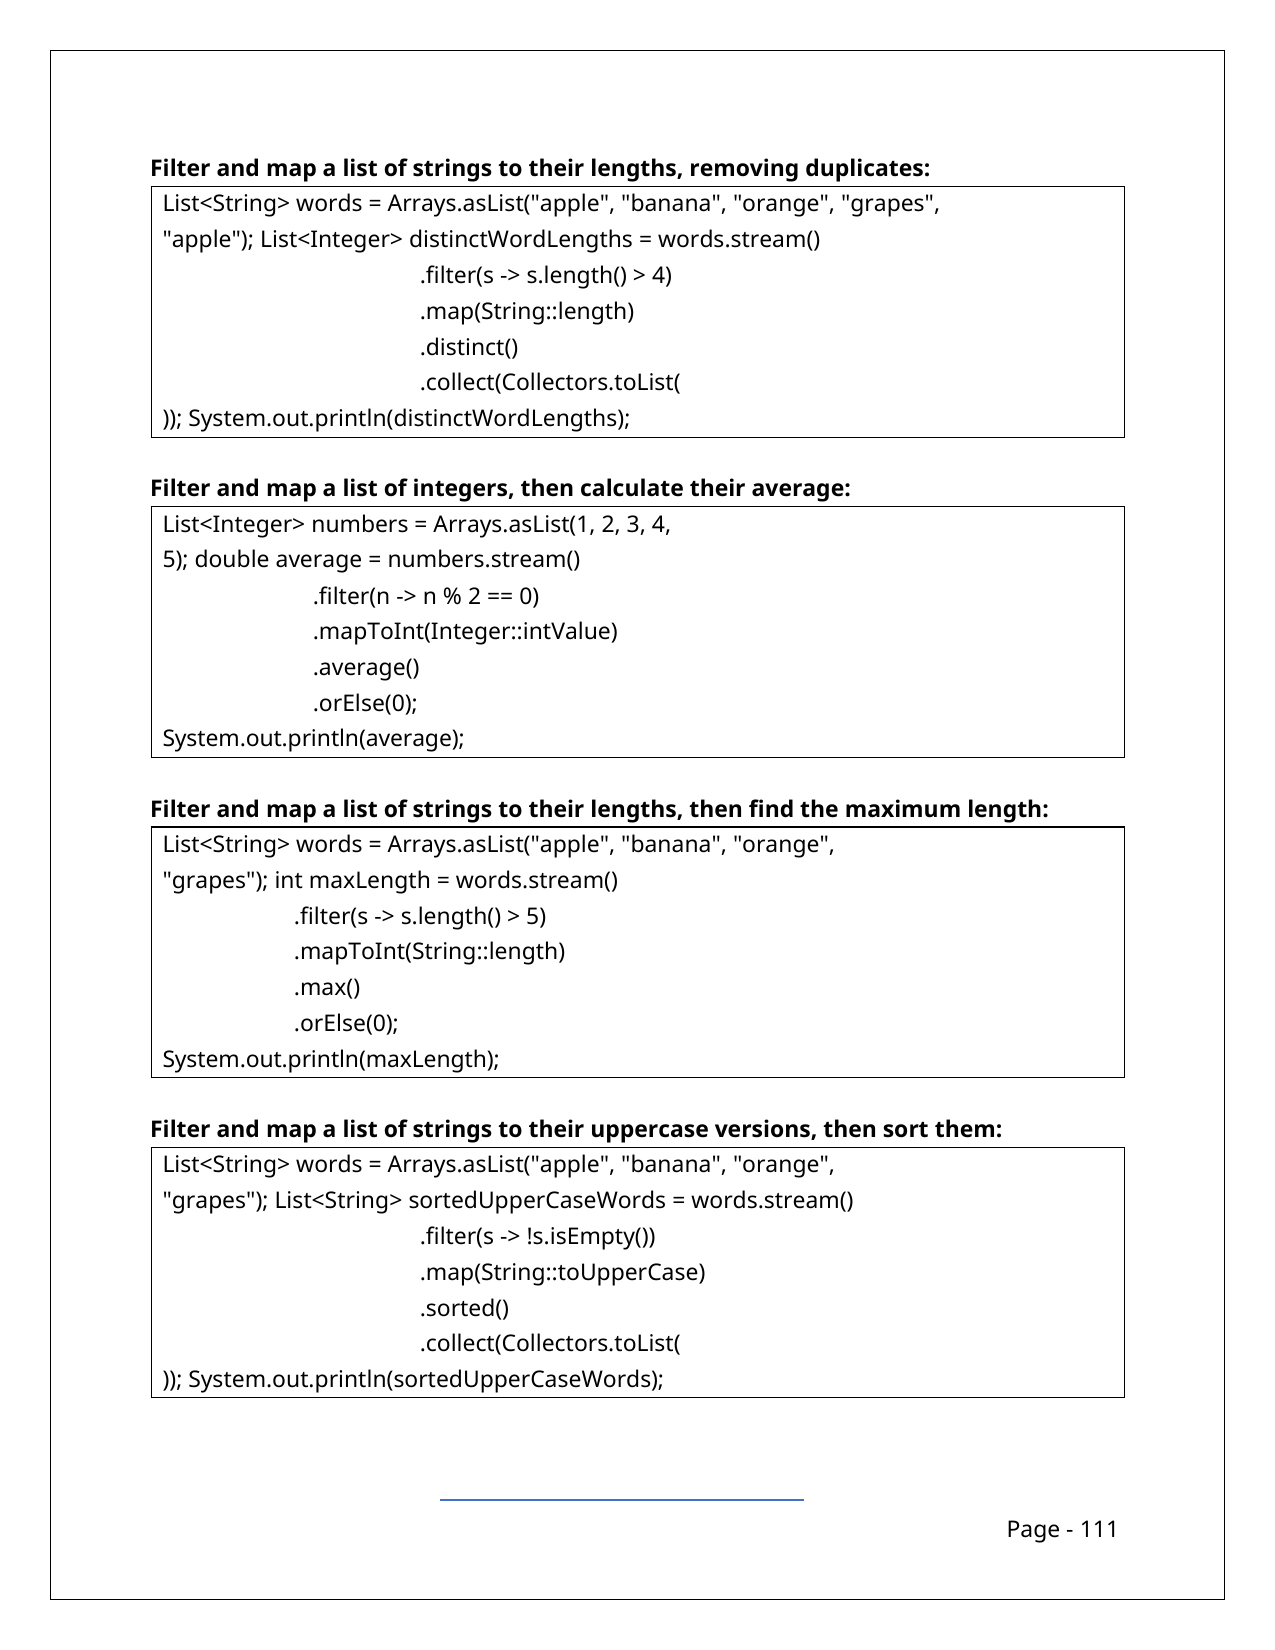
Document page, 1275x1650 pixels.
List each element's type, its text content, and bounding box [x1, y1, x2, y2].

text Filter and map a list of strings to their uppercase versions, then sort them: [150, 1113, 1181, 1144]
text Filter and map a list of strings to their lengths, then find the maximum length: [150, 792, 1181, 824]
subtitle Filter and map a list of integers, then calculate their average: [150, 472, 1181, 503]
text Filter and map a list of strings to their lengths, removing duplicates: [150, 152, 1181, 183]
